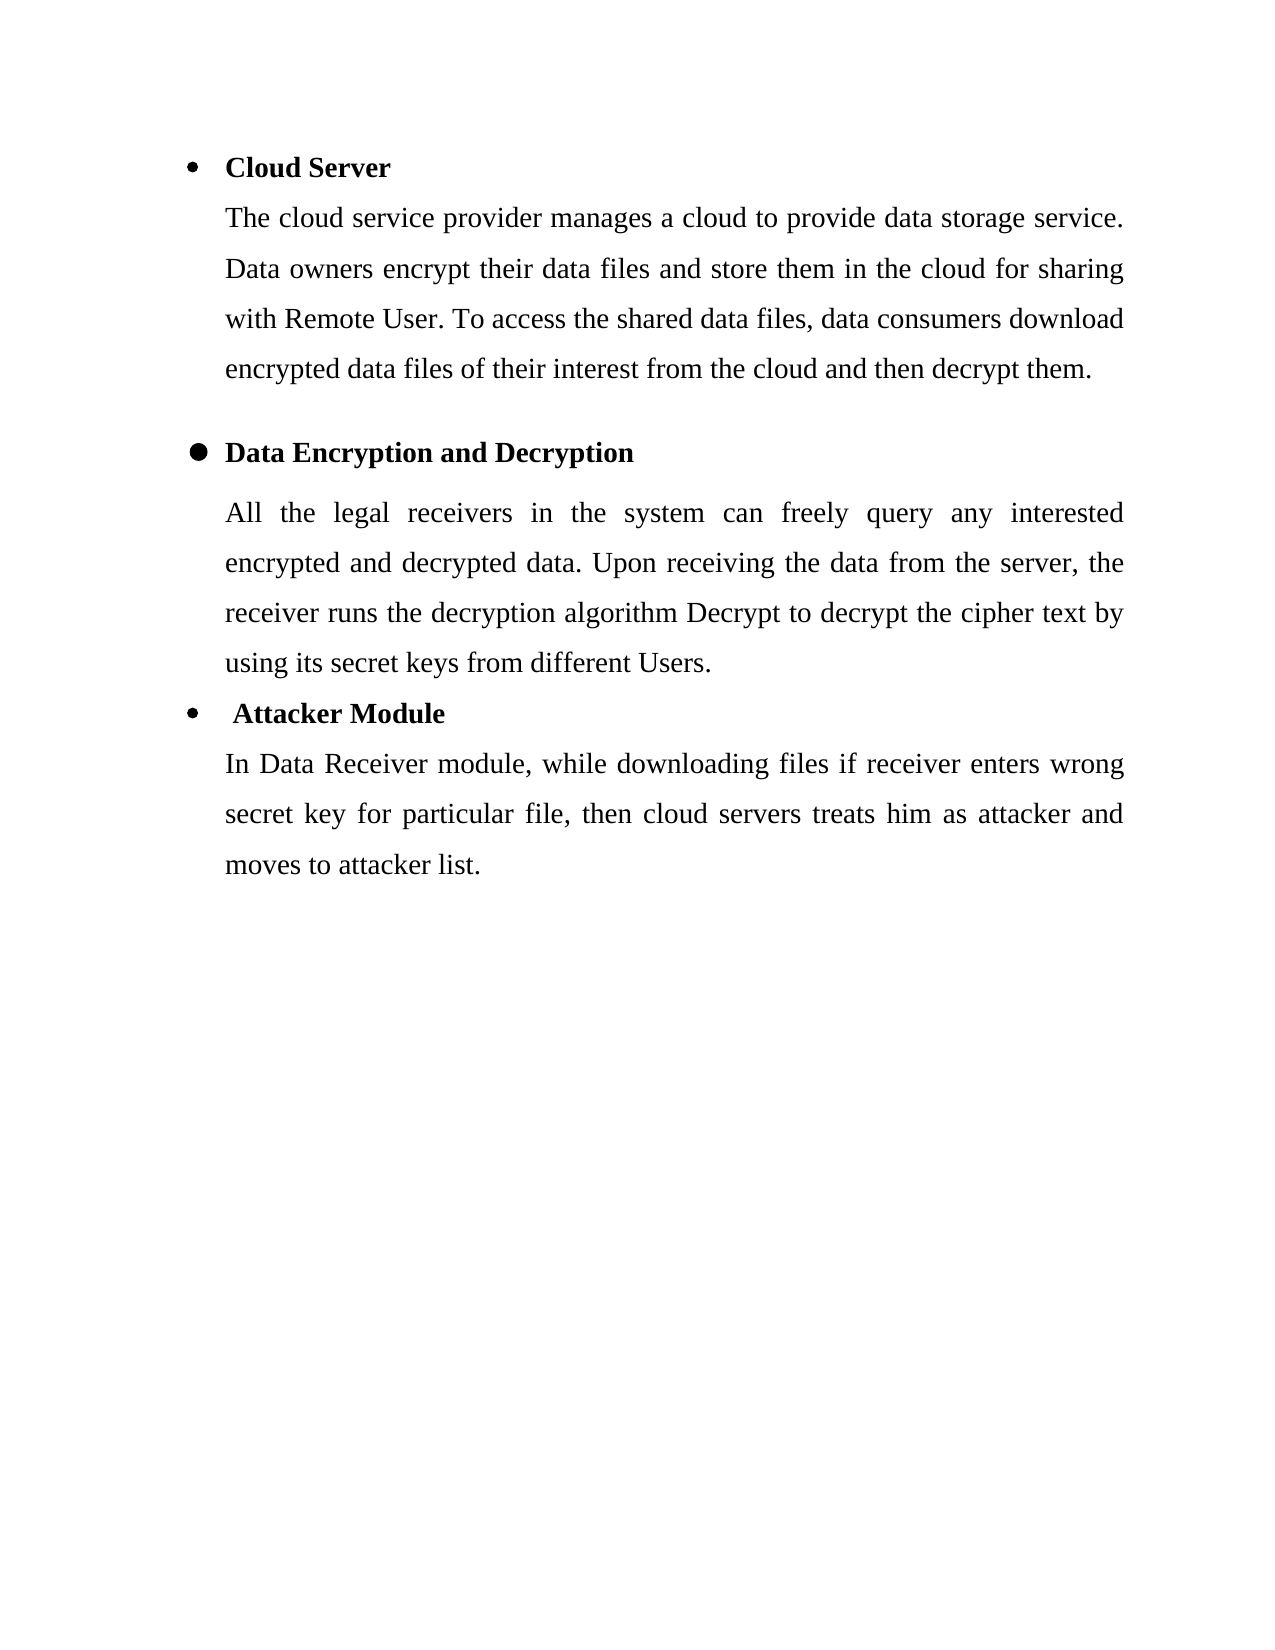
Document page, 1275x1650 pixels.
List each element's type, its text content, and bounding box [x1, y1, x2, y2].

text All the legal receivers in the system can freely query any interested encrypted and decrypted data. Upon receiving the data from the server, the receiver runs the decryption algorithm Decrypt to decrypt the cipher text by using its secret keys from different Users. [225, 495, 1125, 679]
list Data Encryption and Decryption [187, 435, 1125, 469]
list Attacker Module [187, 696, 1125, 729]
text In Data Receiver module, while downloading files if receiver enters wrong secret key for particular file, then cloud servers treats him as attacker and moves to attacker list. [225, 746, 1125, 881]
list The cloud service provider manages a cloud to provide data storage service. Data owners encrypt their data files and store them in the cloud for sharing with Remote User. To access the shared data files, data consumers download encrypted data files of their interest from the cloud and then decrypt them. [225, 200, 1125, 385]
list Cloud Server [187, 150, 1125, 184]
